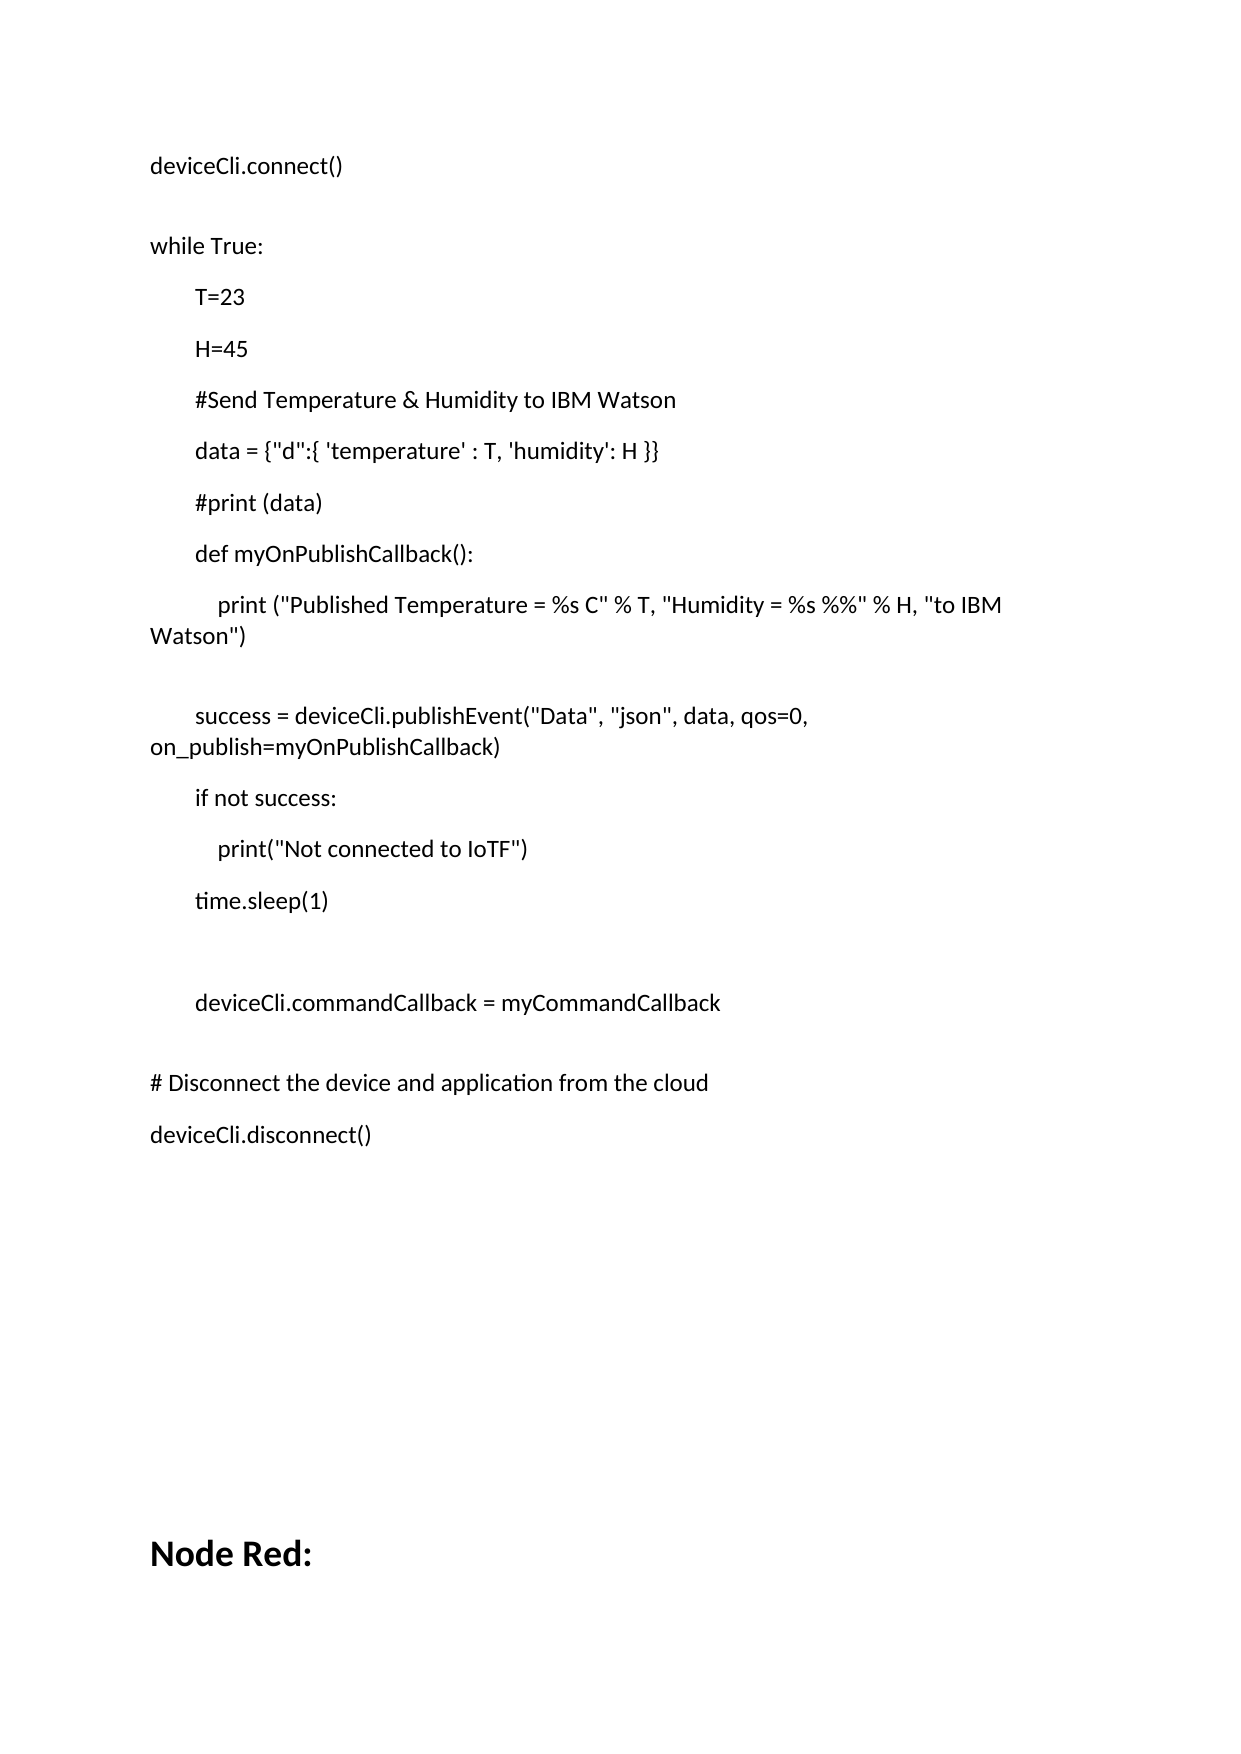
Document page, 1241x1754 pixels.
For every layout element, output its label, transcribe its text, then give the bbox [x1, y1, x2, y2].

text data = {"d":{ 'temperature' : T, 'humidity': H }} [150, 436, 1090, 466]
text deviceCli.disconnect() [150, 1119, 1090, 1149]
text success = deviceCli.publishEvent("Data", "json", data, qos=0, on_publish=myOnPublishCallback) [150, 700, 1090, 761]
text if not success: [150, 782, 1090, 813]
text deviceCli.connect() [150, 150, 1090, 181]
text T=23 [150, 281, 1090, 312]
text Node Red: [150, 1530, 1090, 1576]
text # Disconnect the device and application from the cloud [150, 1068, 1090, 1098]
text #Send Temperature & Humidity to IBM Watson [150, 384, 1090, 415]
text #print (data) [150, 487, 1090, 517]
text def myOnPublishCallback(): [150, 538, 1090, 569]
text time.sleep(1) [150, 885, 1090, 915]
text while True: [150, 230, 1090, 261]
text deviceCli.commandCallback = myCommandCallback [150, 987, 1090, 1018]
text H=45 [150, 333, 1090, 363]
text print ("Published Temperature = %s C" % T, "Humidity = %s %%" % H, "to IBM Watson") [150, 589, 1090, 651]
text print("Not connected to IoTF") [150, 833, 1090, 864]
